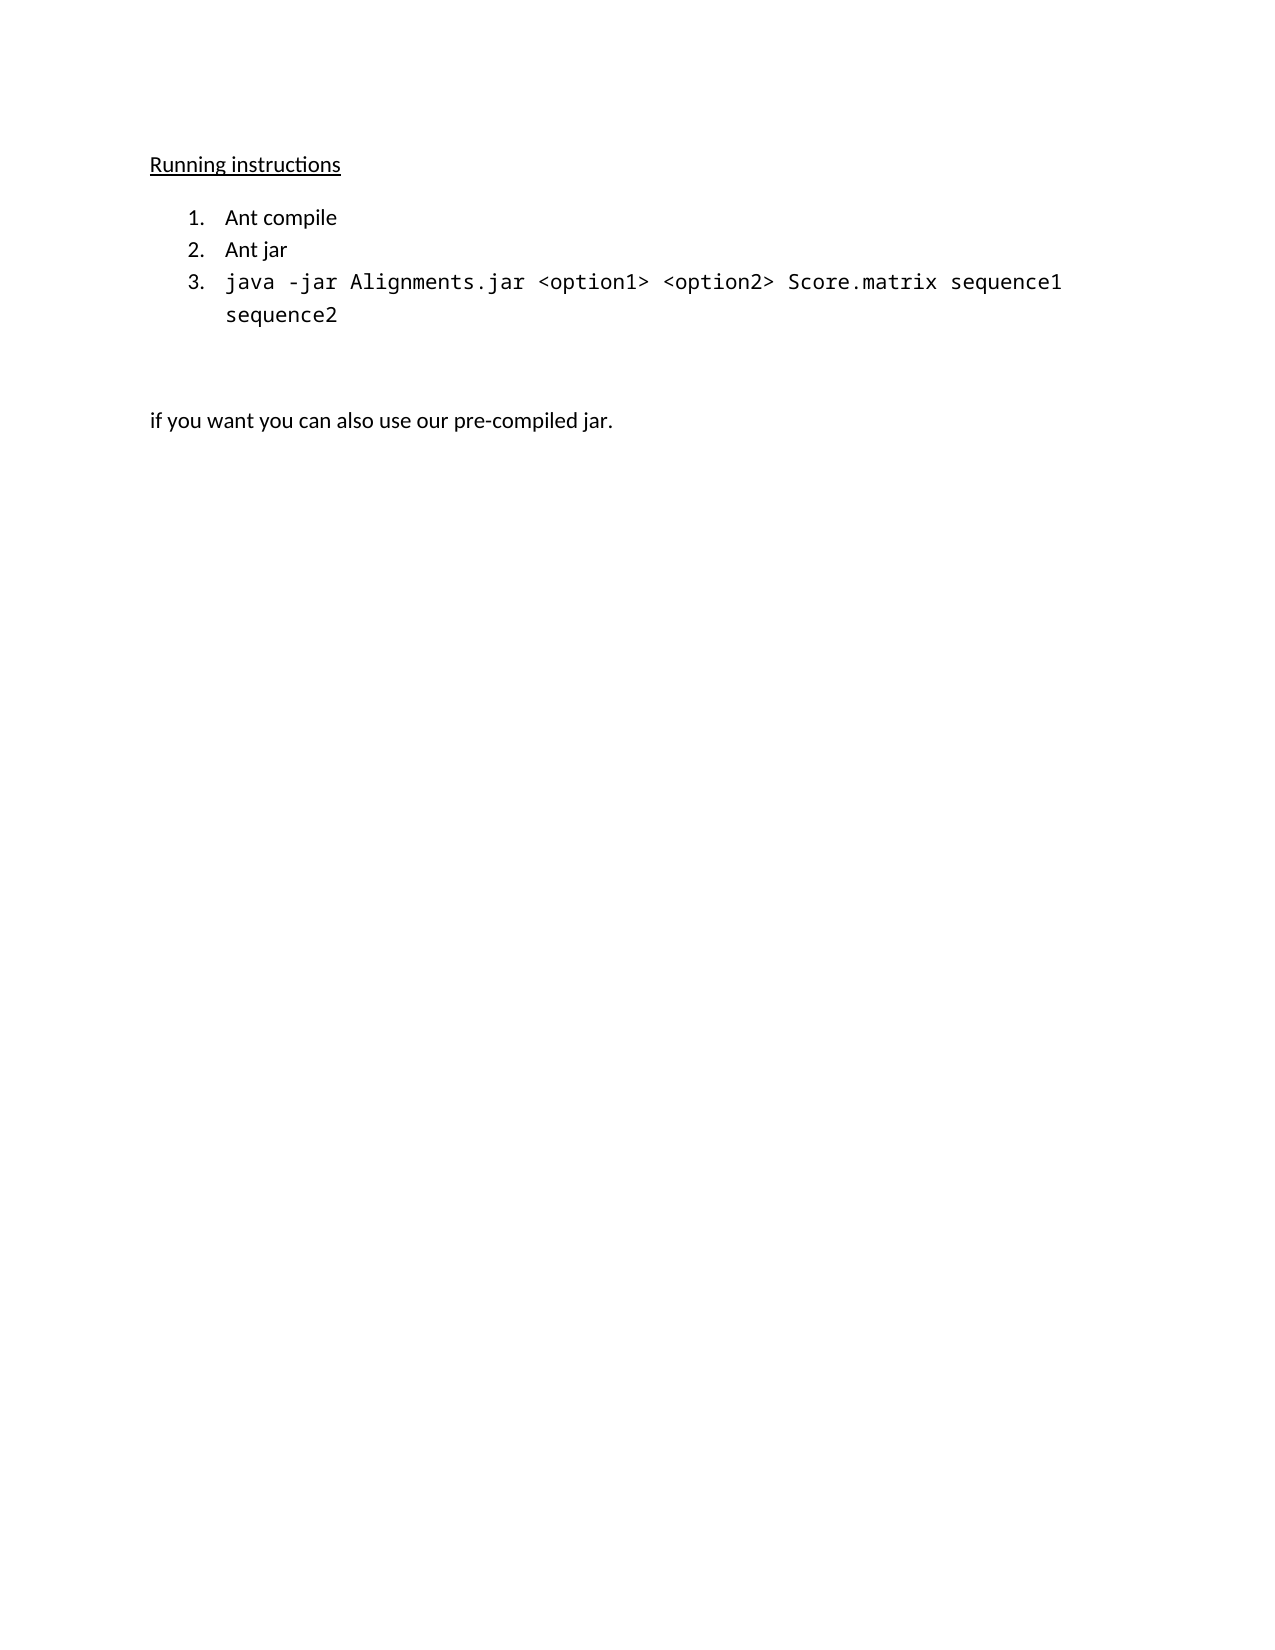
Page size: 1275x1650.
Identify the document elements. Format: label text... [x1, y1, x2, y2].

list java -jar Alignments.jar <option1> <option2> Score.matrix sequence1 sequence2 [187, 267, 1125, 328]
list Ant compile [187, 203, 1125, 231]
text if you want you can also use our pre-compiled jar. [150, 406, 1125, 434]
text Running instructions [150, 150, 1125, 178]
list Ant jar [187, 235, 1125, 263]
